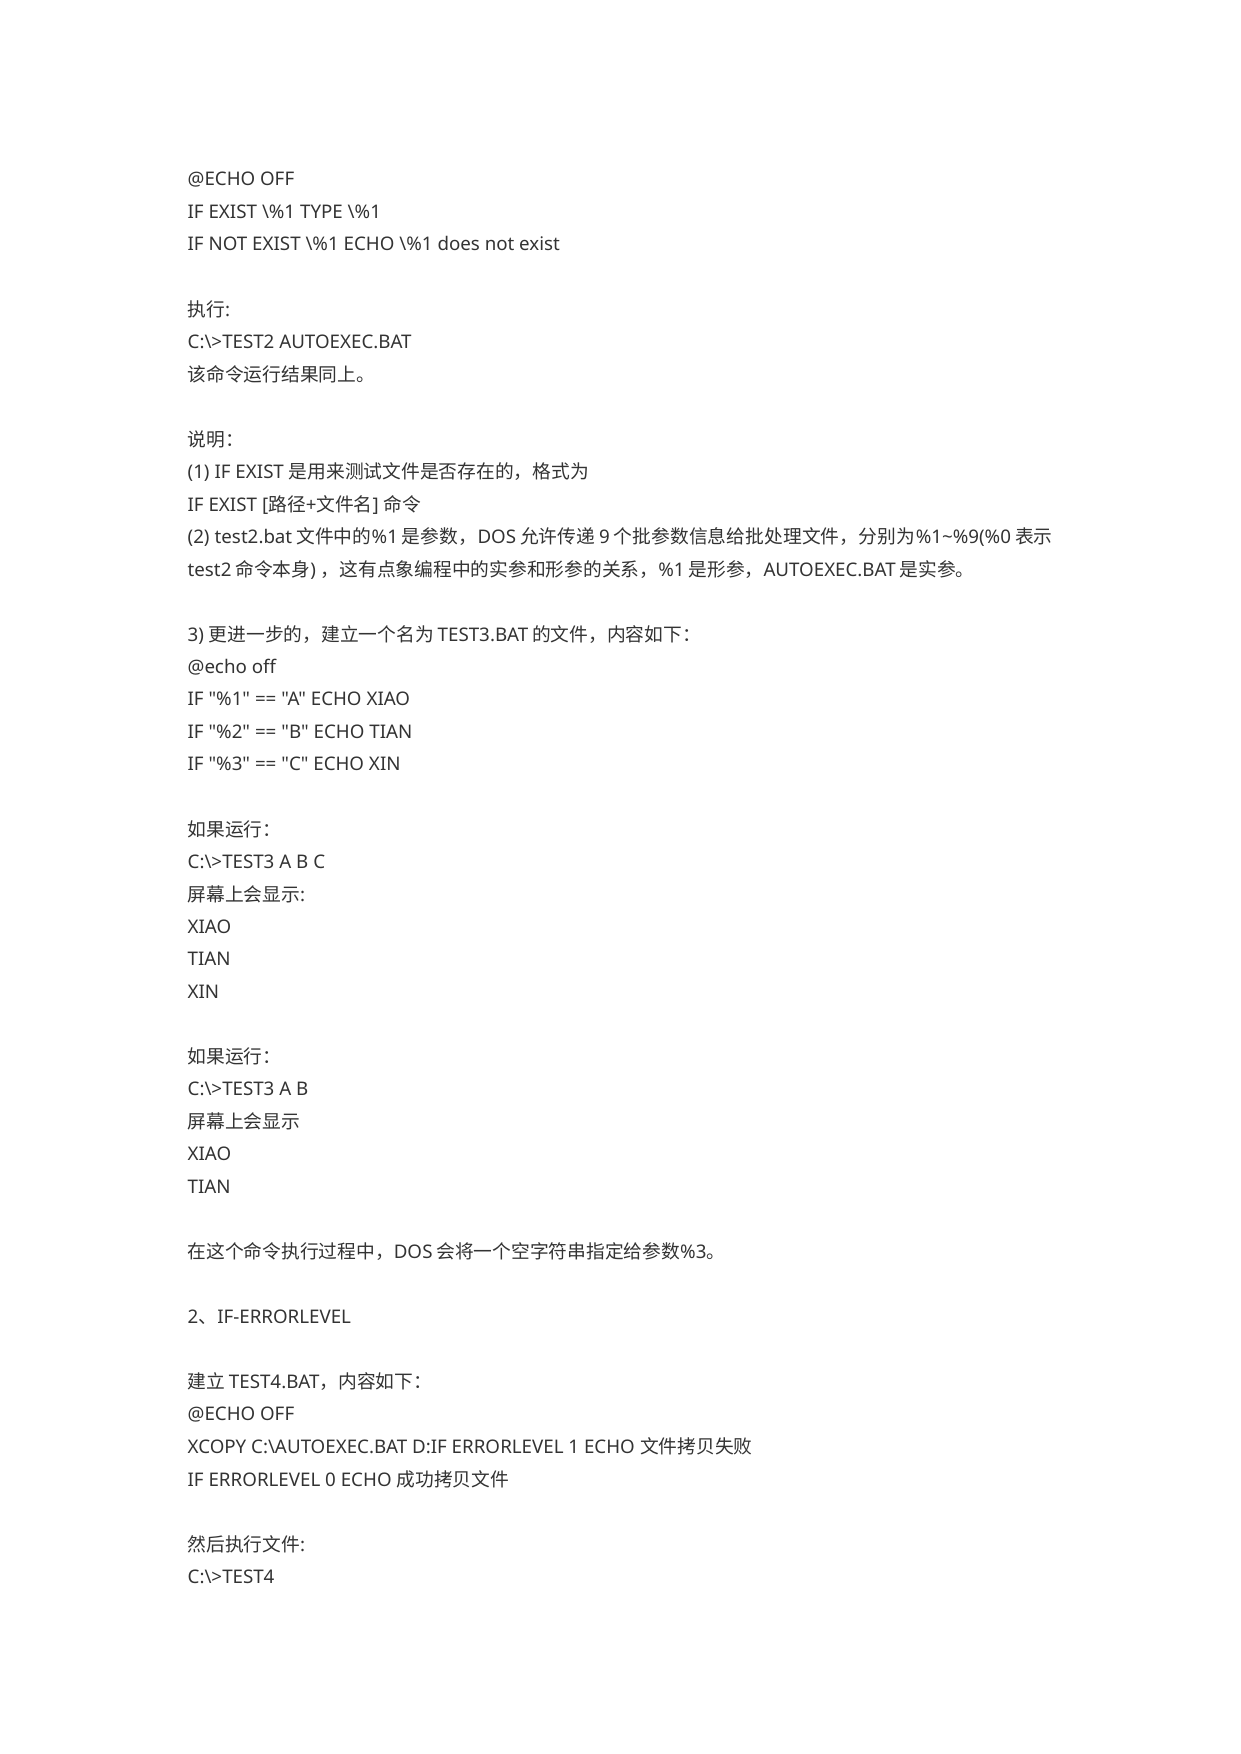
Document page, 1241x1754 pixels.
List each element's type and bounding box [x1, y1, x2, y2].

text [187, 162, 1053, 1592]
